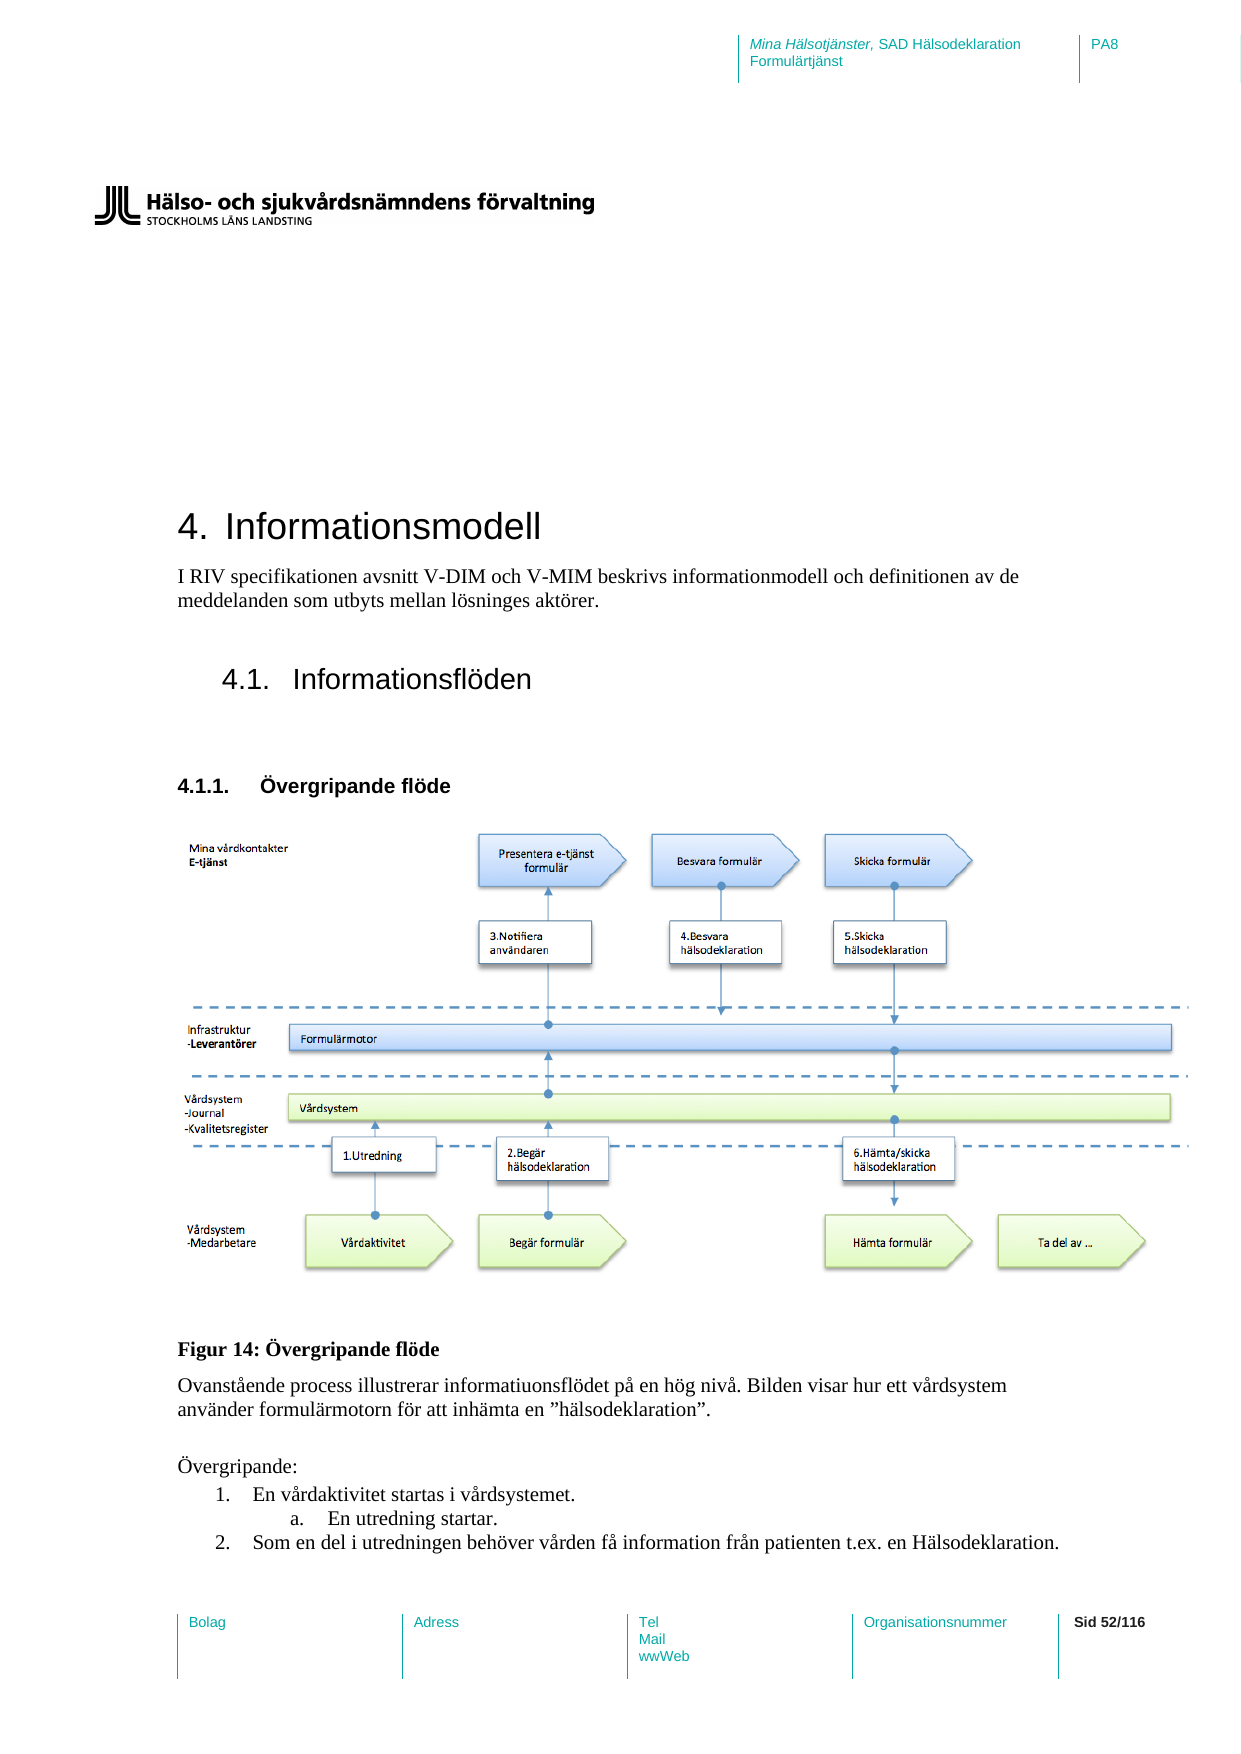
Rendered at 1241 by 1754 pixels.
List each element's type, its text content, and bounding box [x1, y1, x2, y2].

list En utredning startar. [290, 1506, 1063, 1530]
text Ovanstående process illustrerar informatiuonsflödet på en hög nivå. Bilden visar hur ett vårdsystem använder formulärmotorn för att inhämta en ”hälsodeklaration”. [177, 1373, 1063, 1421]
text Övergripande: [177, 1454, 1063, 1478]
list Som en del i utredningen behöver vården få information från patienten t.ex. en Hälsodeklaration. [215, 1530, 1063, 1554]
text Informationsmodell [177, 504, 1063, 547]
list En vårdaktivitet startas i vårdsystemet. [215, 1482, 1063, 1506]
text Informationsflöden [222, 662, 1063, 696]
text Övergripande flöde [177, 774, 1063, 798]
picture [94, 186, 594, 225]
text I RIV specifikationen avsnitt V-DIM och V-MIM beskrivs informationmodell och definitionen av de meddelanden som utbyts mellan lösninges aktörer. [177, 564, 1063, 612]
picture [177, 799, 1201, 1324]
